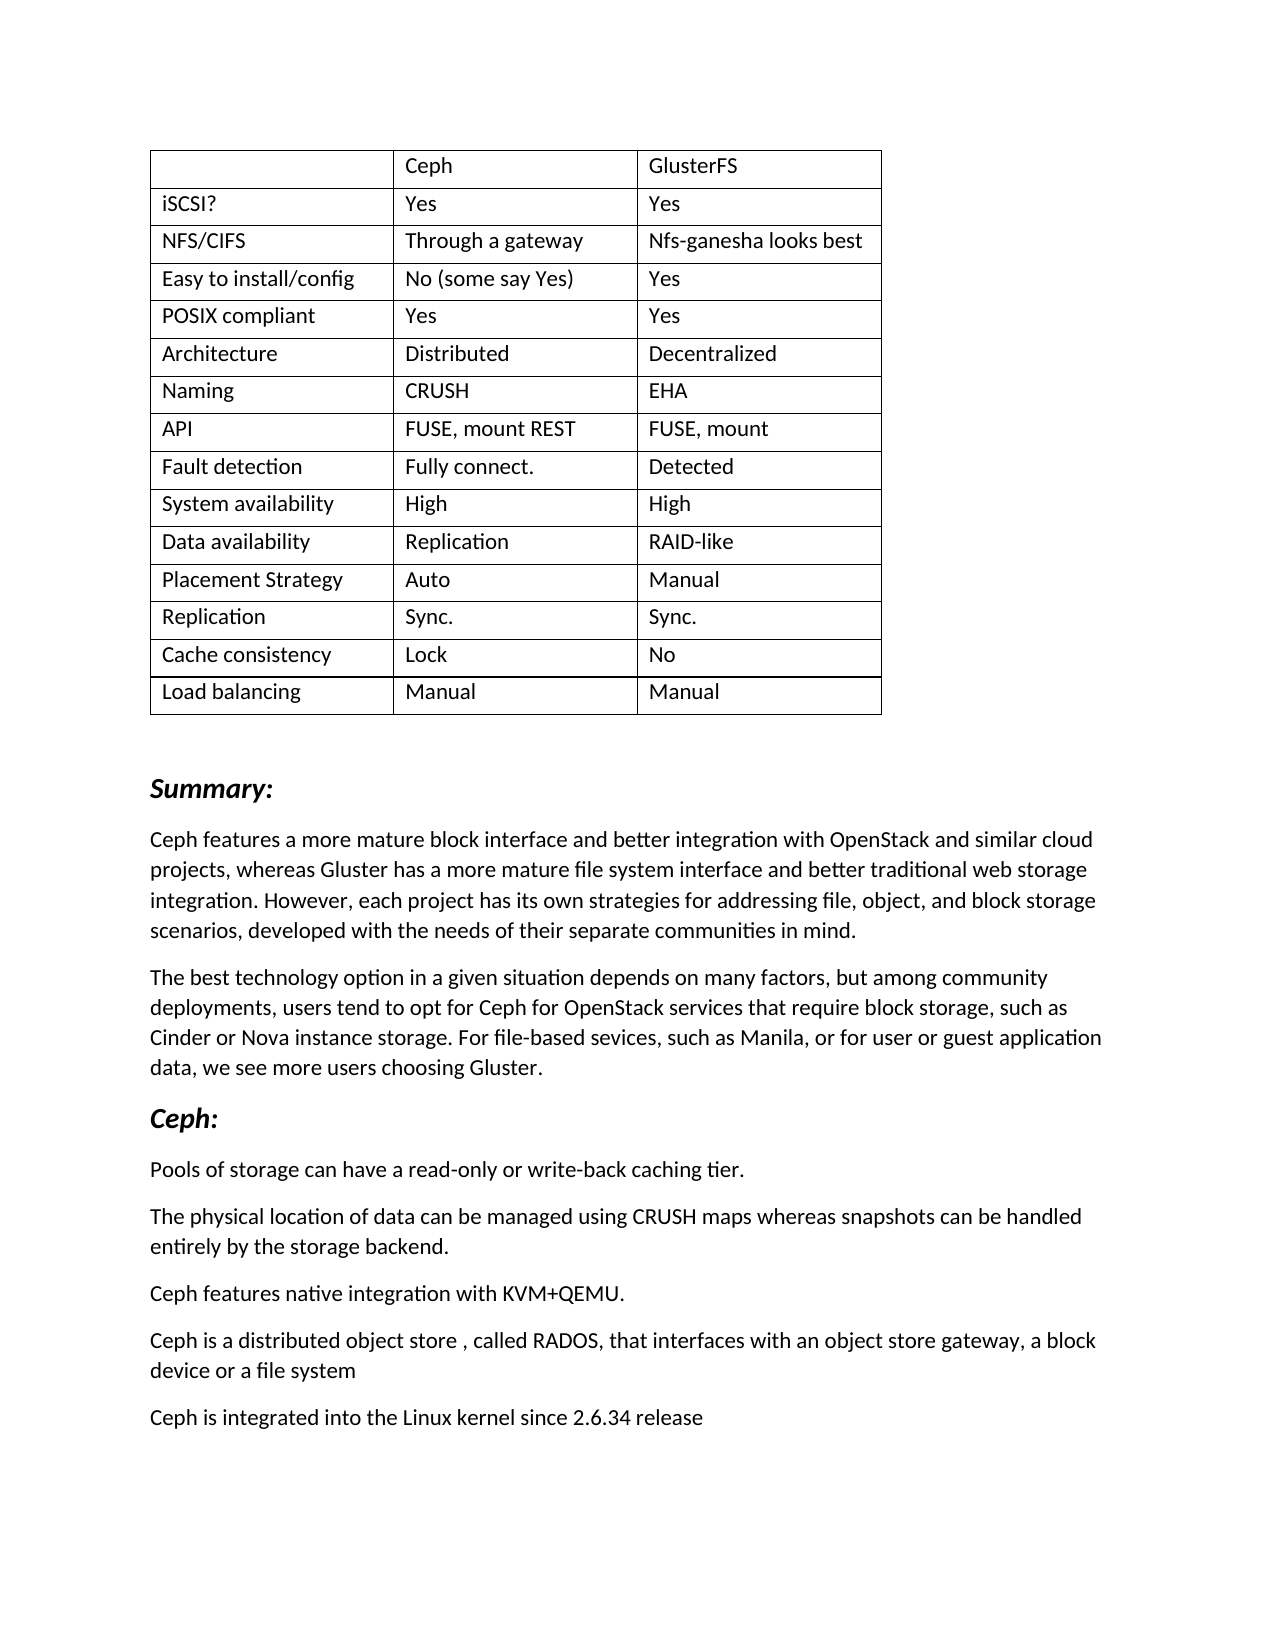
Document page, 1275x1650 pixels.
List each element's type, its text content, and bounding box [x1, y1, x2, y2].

table_cell API [151, 414, 393, 451]
text The physical location of data can be managed using CRUSH maps whereas snapshots can be handled entirely by the storage backend. [150, 1202, 1125, 1261]
table_cell Fault detection [151, 452, 393, 488]
table_cell FUSE, mount REST [394, 414, 637, 451]
text Ceph features a more mature block interface and better integration with OpenStack and similar cloud projects, whereas Gluster has a more mature file system interface and better traditional web storage integration. However, each project has its own strategies for addressing file, object, and block storage scenarios, developed with the needs of their separate communities in mind. [150, 825, 1125, 944]
table_cell Yes [638, 264, 881, 300]
table_cell Manual [394, 678, 637, 714]
table_cell High [394, 490, 637, 526]
table_cell Replication [394, 527, 637, 564]
table_cell Detected [638, 452, 881, 488]
table_cell FUSE, mount [638, 414, 881, 451]
text Pools of storage can have a read-only or write-back caching tier. [150, 1155, 1125, 1183]
table_cell Architecture [151, 339, 393, 376]
table_cell Data availability [151, 527, 393, 564]
table_cell POSIX compliant [151, 301, 393, 338]
table_cell Yes [394, 301, 637, 338]
table_cell iSCSI? [151, 189, 393, 225]
table_cell RAID-like [638, 527, 881, 564]
table_cell Yes [638, 301, 881, 338]
table_cell Lock [394, 640, 637, 676]
table_cell Manual [638, 565, 881, 601]
table_cell Auto [394, 565, 637, 601]
table_cell System availability [151, 490, 393, 526]
table_cell Sync. [394, 602, 637, 639]
table_cell EHA [638, 377, 881, 413]
table_cell Yes [638, 189, 881, 225]
table_cell Naming [151, 377, 393, 413]
table_cell High [638, 490, 881, 526]
text Ceph features native integration with KVM+QEMU. [150, 1279, 1125, 1307]
table_cell NFS/CIFS [151, 226, 393, 263]
table_cell Fully connect. [394, 452, 637, 488]
table_cell No (some say Yes) [394, 264, 637, 300]
text Ceph is integrated into the Linux kernel since 2.6.34 release [150, 1403, 1125, 1431]
table_cell Placement Strategy [151, 565, 393, 601]
table_cell Yes [394, 189, 637, 225]
table_header GlusterFS [638, 151, 881, 188]
table_cell Load balancing [151, 678, 393, 714]
table_cell CRUSH [394, 377, 637, 413]
table_cell Manual [638, 678, 881, 714]
text The best technology option in a given situation depends on many factors, but among community deployments, users tend to opt for Ceph for OpenStack services that require block storage, such as Cinder or Nova instance storage. For file-based sevices, such as Manila, or for user or guest application data, we see more users choosing Gluster. [150, 963, 1125, 1081]
table_cell No [638, 640, 881, 676]
table_header [151, 151, 393, 188]
table_cell Sync. [638, 602, 881, 639]
table_cell Through a gateway [394, 226, 637, 263]
text Summary: [150, 770, 1125, 806]
table_header Ceph [394, 151, 637, 188]
table_cell Decentralized [638, 339, 881, 376]
table_cell Easy to install/config [151, 264, 393, 300]
table_cell Cache consistency [151, 640, 393, 676]
table_cell Nfs-ganesha looks best [638, 226, 881, 263]
table_cell Distributed [394, 339, 637, 376]
table_cell Replication [151, 602, 393, 639]
text Ceph is a distributed object store , called RADOS, that interfaces with an object store gateway, a block device or a file system [150, 1326, 1125, 1384]
text Ceph: [150, 1100, 1125, 1136]
